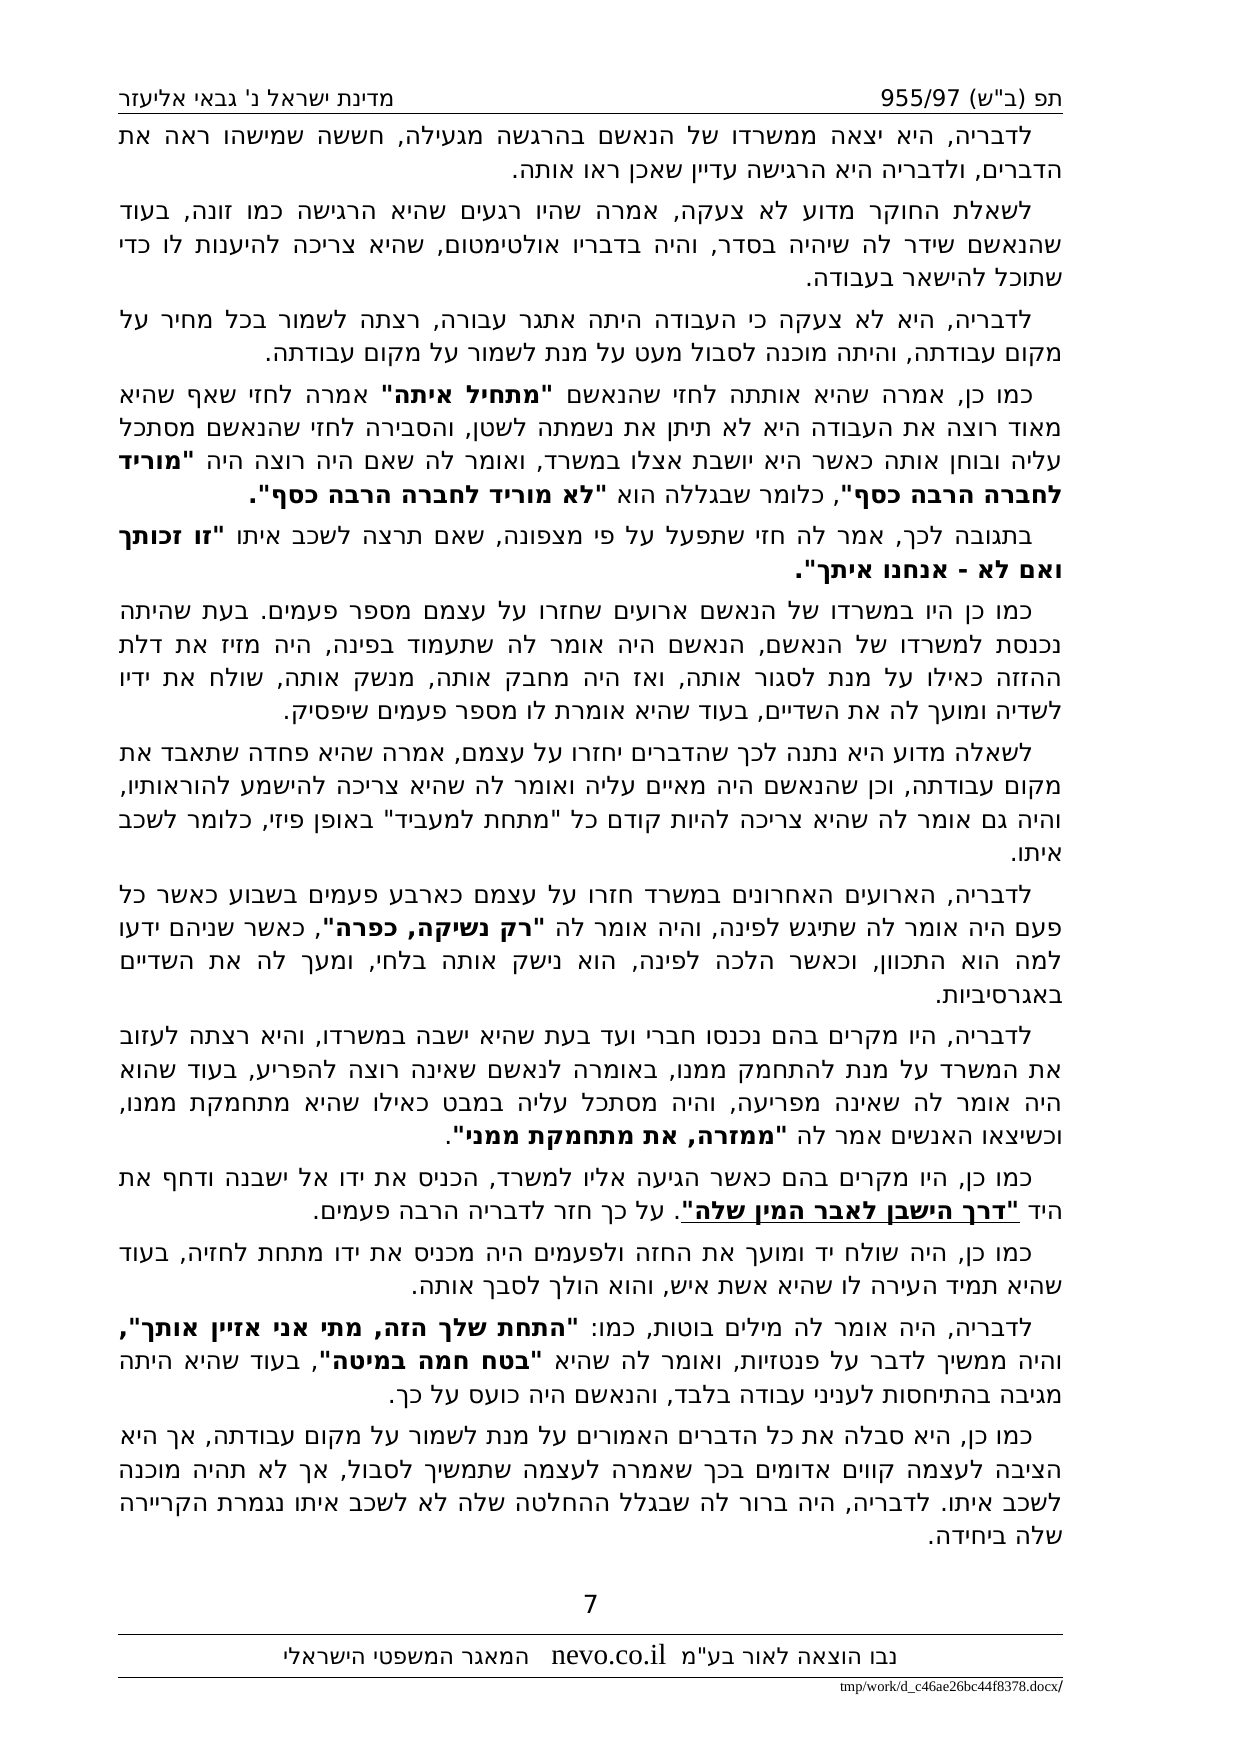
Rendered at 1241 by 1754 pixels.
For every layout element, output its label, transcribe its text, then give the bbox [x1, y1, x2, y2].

text כמו כן היו במשרדו של הנאשם ארועים שחזרו על עצמם מספר פעמים. בעת שהיתה נכנסת למשרדו של הנאשם, הנאשם היה אומר לה שתעמוד בפינה, היה מזיז את דלת ההזזה כאילו על מנת לסגור אותה, ואז היה מחבק אותה, מנשק אותה, שולח את ידיו לשדיה ומועך לה את השדיים, בעוד שהיא אומרת לו מספר פעמים שיפסיק. [118, 593, 1063, 726]
text לדבריה, היא לא צעקה כי העבודה היתה אתגר עבורה, רצתה לשמור בכל מחיר על מקום עבודתה, והיתה מוכנה לסבול מעט על מנת לשמור על מקום עבודתה. [118, 301, 1063, 368]
text כמו כן, היו מקרים בהם כאשר הגיעה אליו למשרד, הכניס את ידו אל ישבנה ודחף את היד "דרך הישבן לאבר המין שלה". על כך חזר לדבריה הרבה פעמים. [118, 1160, 1063, 1226]
text כמו כן, אמרה שהיא אותתה לחזי שהנאשם "מתחיל איתה" אמרה לחזי שאף שהיא מאוד רוצה את העבודה היא לא תיתן את נשמתה לשטן, והסבירה לחזי שהנאשם מסתכל עליה ובוחן אותה כאשר היא יושבת אצלו במשרד, ואומר לה שאם היה רוצה היה "מוריד לחברה הרבה כסף", כלומר שבגללה הוא "לא מוריד לחברה הרבה כסף". [118, 376, 1063, 510]
text לדבריה, היא יצאה ממשרדו של הנאשם בהרגשה מגעילה, חששה שמישהו ראה את הדברים, ולדבריה היא הרגישה עדיין שאכן ראו אותה. [118, 118, 1063, 185]
text בתגובה לכך, אמר לה חזי שתפעל על פי מצפונה, שאם תרצה לשכב איתו "זו זכותך ואם לא - אנחנו איתך". [118, 518, 1063, 585]
text כמו כן, היה שולח יד ומועך את החזה ולפעמים היה מכניס את ידו מתחת לחזיה, בעוד שהיא תמיד העירה לו שהיא אשת איש, והוא הולך לסבך אותה. [118, 1235, 1063, 1301]
text לדבריה, היו מקרים בהם נכנסו חברי ועד בעת שהיא ישבה במשרדו, והיא רצתה לעזוב את המשרד על מנת להתחמק ממנו, באומרה לנאשם שאינה רוצה להפריע, בעוד שהוא היה אומר לה שאינה מפריעה, והיה מסתכל עליה במבט כאילו שהיא מתחמקת ממנו, וכשיצאו האנשים אמר לה "ממזרה, את מתחמקת ממני". [118, 1018, 1063, 1151]
text לשאלה מדוע היא נתנה לכך שהדברים יחזרו על עצמם, אמרה שהיא פחדה שתאבד את מקום עבודתה, וכן שהנאשם היה מאיים עליה ואומר לה שהיא צריכה להישמע להוראותיו, והיה גם אומר לה שהיא צריכה להיות קודם כל "מתחת למעביד" באופן פיזי, כלומר לשכב איתו. [118, 735, 1063, 868]
text לדבריה, היה אומר לה מילים בוטות, כמו: "התחת שלך הזה, מתי אני אזיין אותך", והיה ממשיך לדבר על פנטזיות, ואומר לה שהיא "בטח חמה במיטה", בעוד שהיא היתה מגיבה בהתיחסות לעניני עבודה בלבד, והנאשם היה כועס על כך. [118, 1310, 1063, 1410]
text כמו כן, היא סבלה את כל הדברים האמורים על מנת לשמור על מקום עבודתה, אך היא הציבה לעצמה קווים אדומים בכך שאמרה לעצמה שתמשיך לסבול, אך לא תהיה מוכנה לשכב איתו. לדבריה, היה ברור לה שבגלל ההחלטה שלה לא לשכב איתו נגמרת הקריירה שלה ביחידה. [118, 1418, 1063, 1551]
text לשאלת החוקר מדוע לא צעקה, אמרה שהיו רגעים שהיא הרגישה כמו זונה, בעוד שהנאשם שידר לה שיהיה בסדר, והיה בדבריו אולטימטום, שהיא צריכה להיענות לו כדי שתוכל להישאר בעבודה. [118, 193, 1063, 293]
text לדבריה, הארועים האחרונים במשרד חזרו על עצמם כארבע פעמים בשבוע כאשר כל פעם היה אומר לה שתיגש לפינה, והיה אומר לה "רק נשיקה, כפרה", כאשר שניהם ידעו למה הוא התכוון, וכאשר הלכה לפינה, הוא נישק אותה בלחי, ומעך לה את השדיים באגרסיביות. [118, 876, 1063, 1010]
